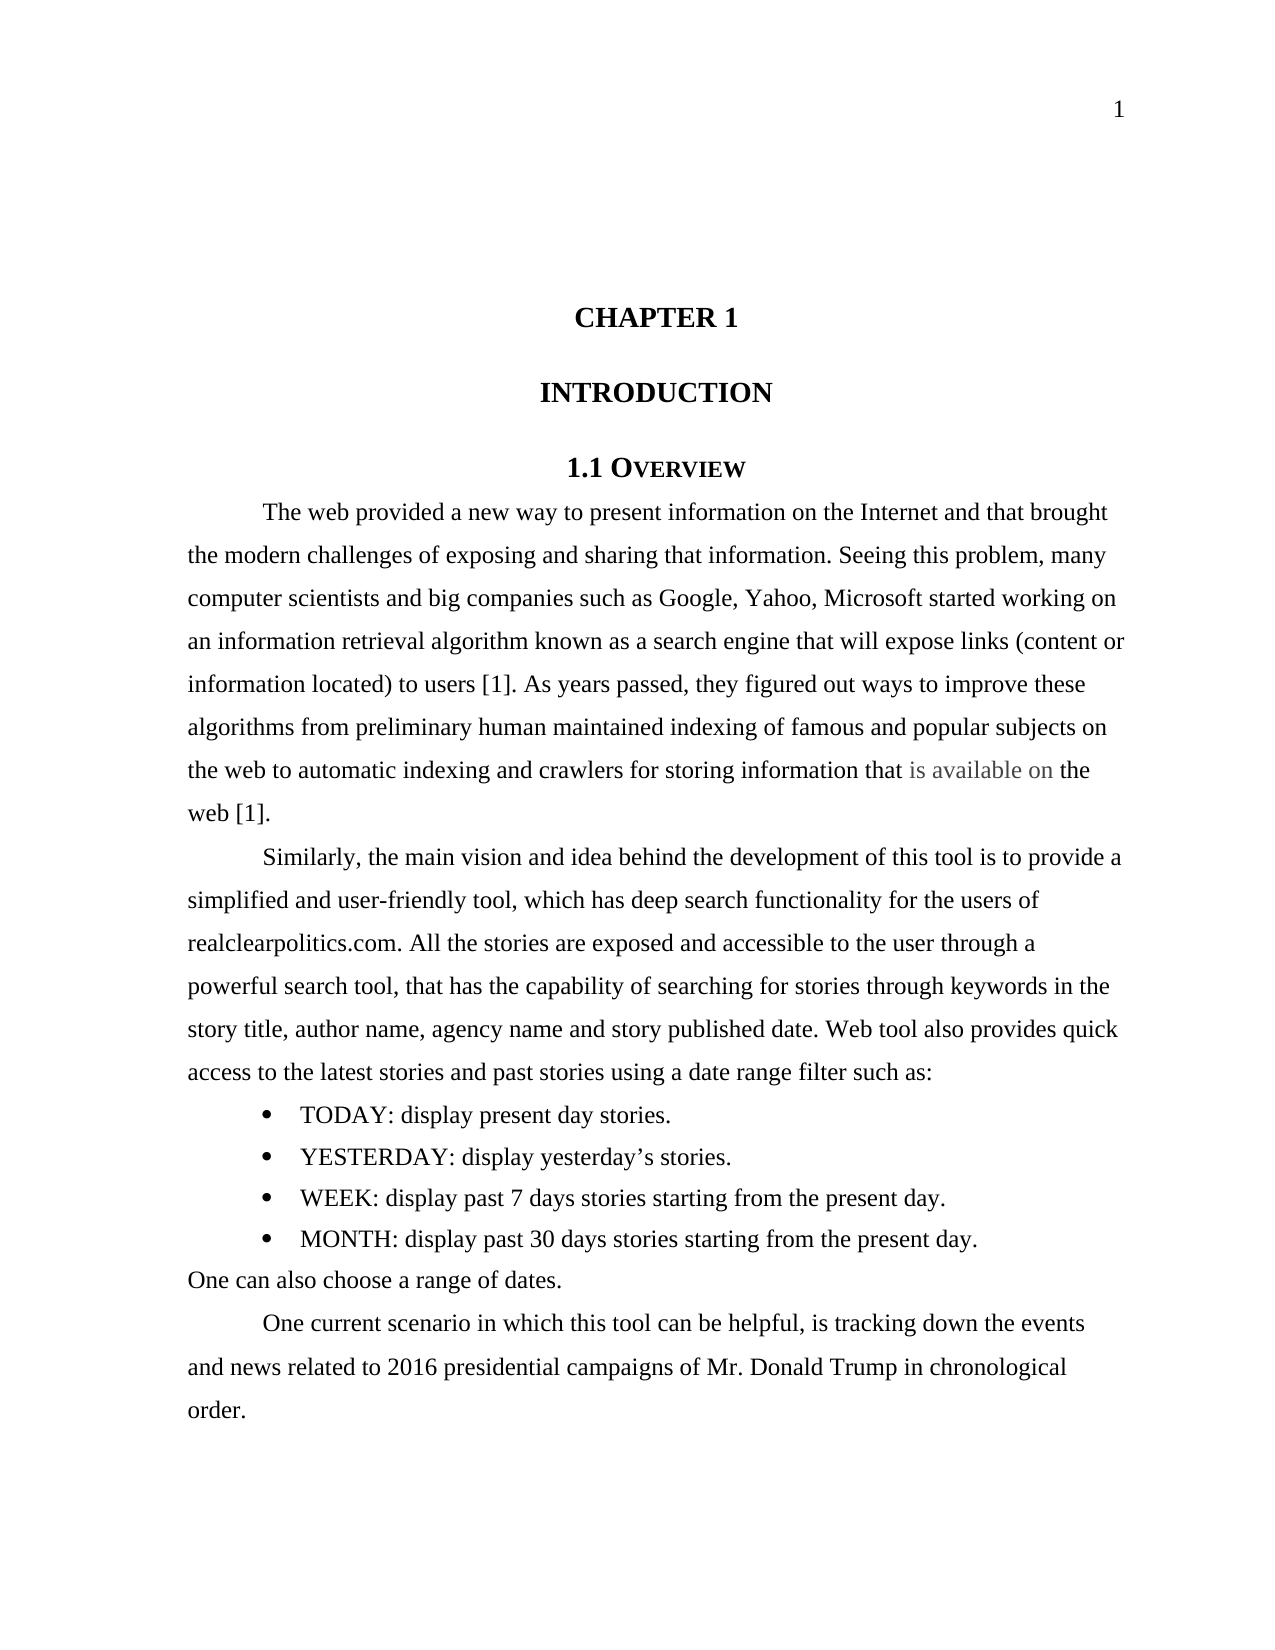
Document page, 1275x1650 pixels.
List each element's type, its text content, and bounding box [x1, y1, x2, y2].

list YESTERDAY: display yesterday’s stories. [262, 1142, 1125, 1170]
subtitle 1.1 Overview [319, 451, 993, 484]
text One can also choose a range of dates. [187, 1265, 1125, 1294]
list MONTH: display past 30 days stories starting from the present day. [262, 1224, 1125, 1253]
text The web provided a new way to present information on the Internet and that brought the modern challenges of exposing and sharing that information. Seeing this problem, many computer scientists and big companies such as Google, Yahoo, Microsoft started working on an information retrieval algorithm known as a search engine that will expose links (content or information located) to users [1]. As years passed, they figured out ways to improve these algorithms from preliminary human maintained indexing of famous and popular subjects on the web to automatic indexing and crawlers for storing information that is available on the web [1]. [187, 497, 1125, 827]
list WEEK: display past 7 days stories starting from the present day. [262, 1183, 1125, 1212]
text One current scenario in which this tool can be helpful, is tracking down the events and news related to 2016 presidential campaigns of Mr. Donald Trump in chronological order. [187, 1308, 1125, 1423]
title INTRODUCTION [319, 375, 993, 409]
list TODAY: display present day stories. [262, 1100, 1125, 1129]
text Similarly, the main vision and idea behind the development of this tool is to provide a simplified and user-friendly tool, which has deep search functionality for the users of realclearpolitics.com. All the stories are exposed and accessible to the user through a powerful search tool, that has the capability of searching for stories through keywords in the story title, author name, agency name and story published date. Web tool also provides quick access to the latest stories and past stories using a date range filter such as: [187, 842, 1125, 1086]
text CHAPTER 1 [319, 300, 993, 333]
